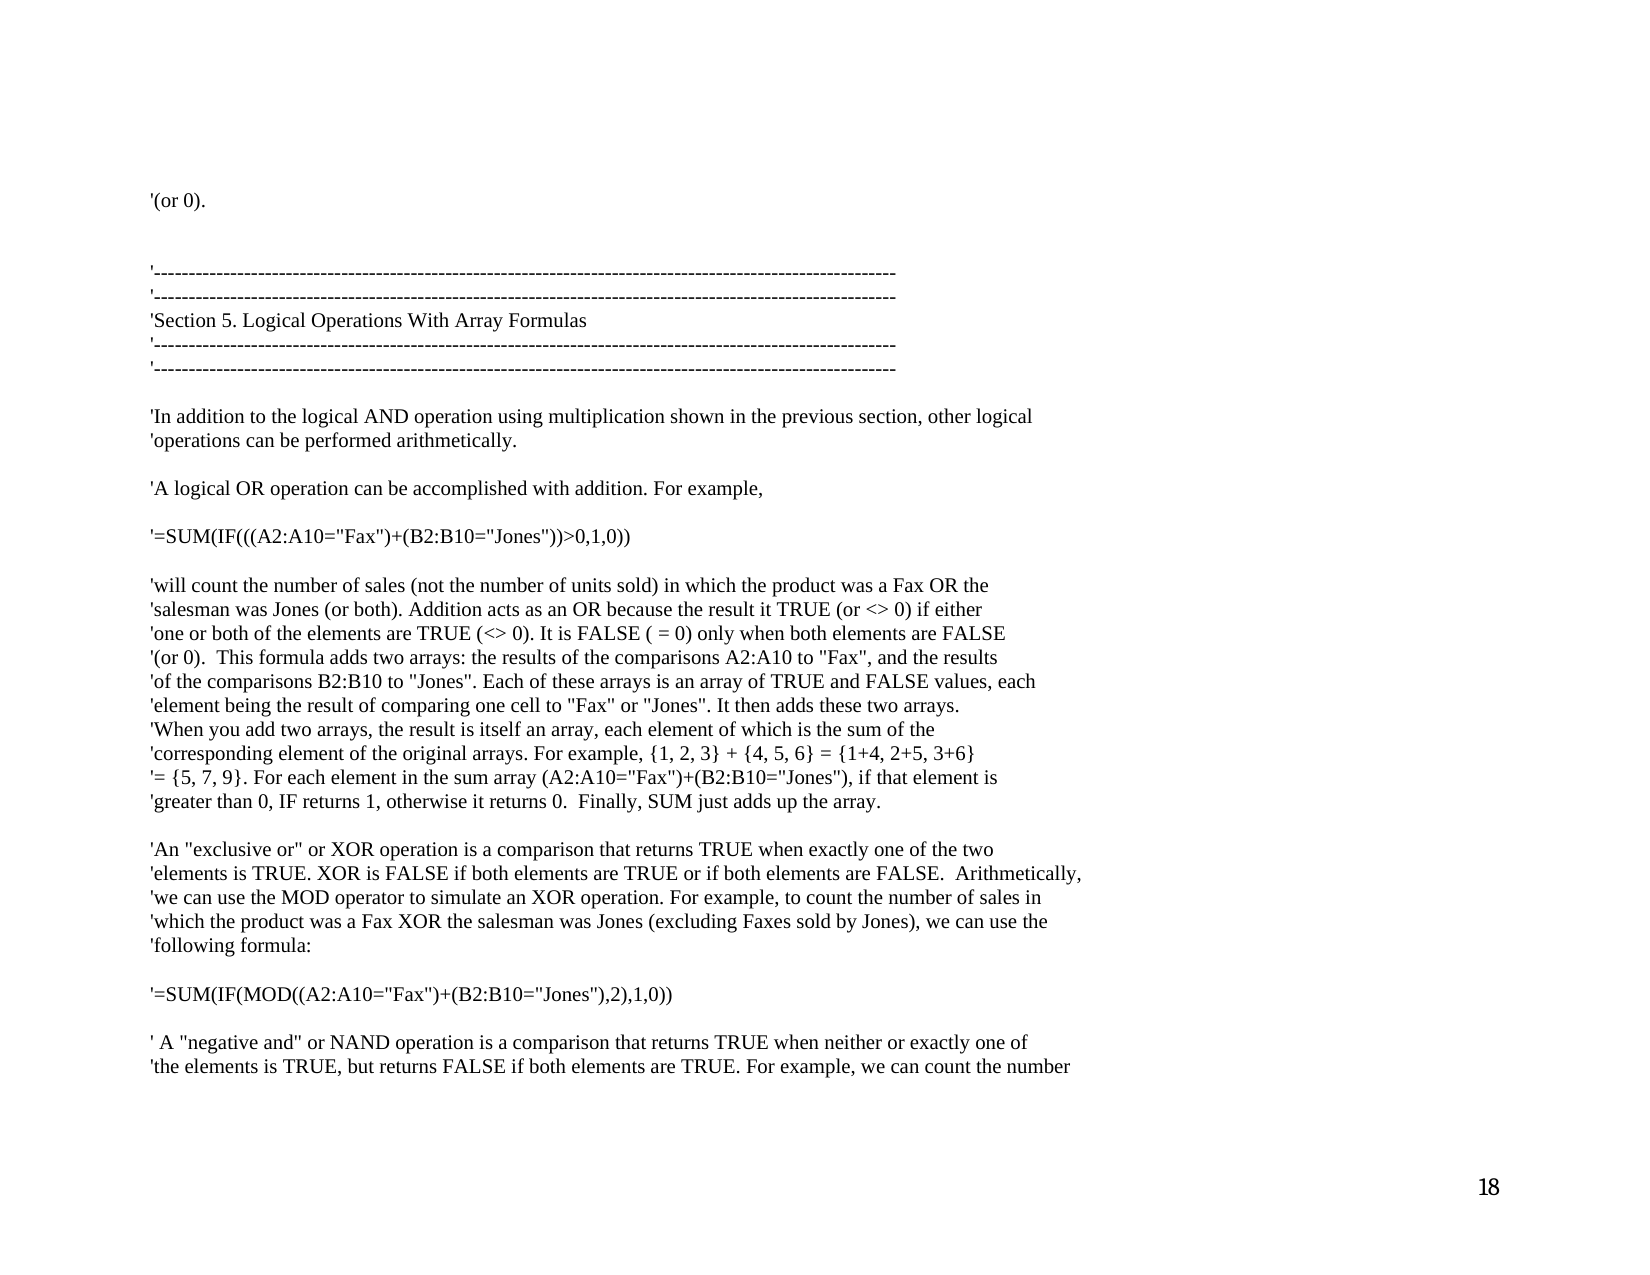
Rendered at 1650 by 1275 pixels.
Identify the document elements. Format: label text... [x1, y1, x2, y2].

text 'A logical OR operation can be accomplished with addition. For example, [150, 476, 1500, 500]
text '----------------------------------------------------------------------------------------------------------- [150, 356, 1500, 380]
text 'greater than 0, IF returns 1, otherwise it returns 0. Finally, SUM just adds up the array. [150, 789, 1500, 813]
text '=SUM(IF(((A2:A10="Fax")+(B2:B10="Jones"))>0,1,0)) [150, 524, 1500, 548]
text 'Section 5. Logical Operations With Array Formulas [150, 308, 1500, 332]
text 'salesman was Jones (or both). Addition acts as an OR because the result it TRUE (or <> 0) if either [150, 597, 1500, 621]
text '----------------------------------------------------------------------------------------------------------- [150, 260, 1500, 284]
text 'the elements is TRUE, but returns FALSE if both elements are TRUE. For example, we can count the number [150, 1054, 1500, 1078]
text 'elements is TRUE. XOR is FALSE if both elements are TRUE or if both elements are FALSE. Arithmetically, [150, 861, 1500, 885]
text ' A "negative and" or NAND operation is a comparison that returns TRUE when neither or exactly one of [150, 1030, 1500, 1054]
text 'operations can be performed arithmetically. [150, 428, 1500, 452]
text 'which the product was a Fax XOR the salesman was Jones (excluding Faxes sold by Jones), we can use the [150, 909, 1500, 933]
text 'we can use the MOD operator to simulate an XOR operation. For example, to count the number of sales in [150, 885, 1500, 909]
text 'following formula: [150, 933, 1500, 957]
text '=SUM(IF(MOD((A2:A10="Fax")+(B2:B10="Jones"),2),1,0)) [150, 982, 1500, 1006]
text '(or 0). [150, 187, 1500, 212]
text 'corresponding element of the original arrays. For example, {1, 2, 3} + {4, 5, 6} = {1+4, 2+5, 3+6} [150, 741, 1500, 765]
text 'When you add two arrays, the result is itself an array, each element of which is the sum of the [150, 717, 1500, 741]
text 'will count the number of sales (not the number of units sold) in which the product was a Fax OR the [150, 572, 1500, 597]
text 'one or both of the elements are TRUE (<> 0). It is FALSE ( = 0) only when both elements are FALSE [150, 621, 1500, 645]
text '----------------------------------------------------------------------------------------------------------- [150, 332, 1500, 356]
text '= {5, 7, 9}. For each element in the sum array (A2:A10="Fax")+(B2:B10="Jones"), if that element is [150, 765, 1500, 789]
text '(or 0). This formula adds two arrays: the results of the comparisons A2:A10 to "Fax", and the results [150, 645, 1500, 669]
text 'In addition to the logical AND operation using multiplication shown in the previous section, other logical [150, 404, 1500, 428]
text 'element being the result of comparing one cell to "Fax" or "Jones". It then adds these two arrays. [150, 693, 1500, 717]
text 'An "exclusive or" or XOR operation is a comparison that returns TRUE when exactly one of the two [150, 837, 1500, 861]
text 'of the comparisons B2:B10 to "Jones". Each of these arrays is an array of TRUE and FALSE values, each [150, 669, 1500, 693]
text '----------------------------------------------------------------------------------------------------------- [150, 284, 1500, 308]
